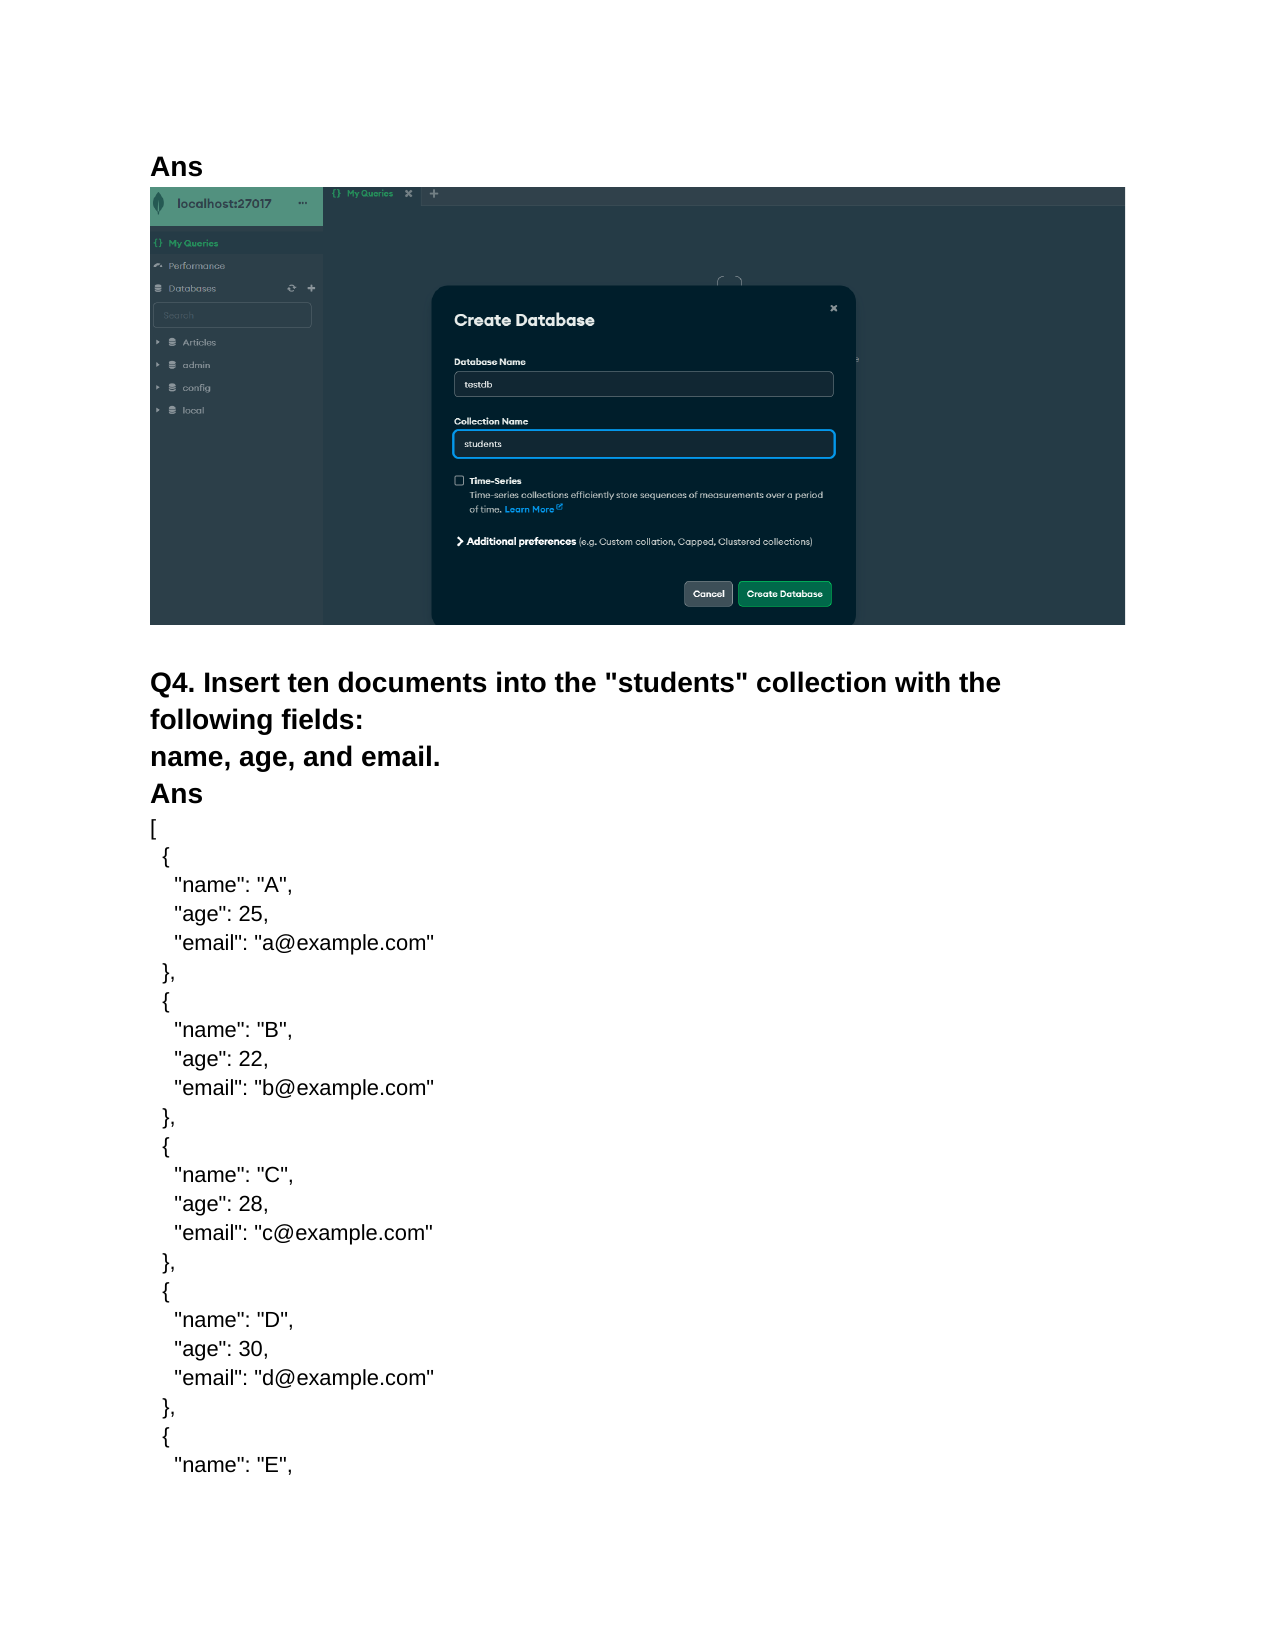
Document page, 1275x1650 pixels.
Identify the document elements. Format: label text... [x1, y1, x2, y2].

text name, age, and email. [150, 740, 1125, 772]
picture [150, 187, 1125, 625]
text "name": "E", [150, 1452, 1125, 1477]
text "name": "A", [150, 872, 1125, 898]
text }, [150, 1249, 1125, 1274]
text }, [150, 959, 1125, 984]
text { [150, 843, 1125, 869]
text "age": 22, [150, 1046, 1125, 1071]
text "email": "c@example.com" [150, 1220, 1125, 1245]
text "email": "a@example.com" [150, 930, 1125, 956]
text "email": "b@example.com" [150, 1075, 1125, 1100]
text "name": "B", [150, 1017, 1125, 1042]
text Ans [150, 777, 1125, 810]
text [ [150, 814, 1125, 840]
text "email": "d@example.com" [150, 1365, 1125, 1390]
text { [150, 1423, 1125, 1448]
text "name": "C", [150, 1162, 1125, 1187]
text Q4. Insert ten documents into the "students" collection with the following fields: [150, 666, 1125, 735]
text Ans [150, 150, 1125, 182]
text { [150, 1133, 1125, 1158]
text "name": "D", [150, 1307, 1125, 1332]
text "age": 25, [150, 901, 1125, 927]
text }, [150, 1394, 1125, 1419]
text "age": 28, [150, 1191, 1125, 1216]
text { [150, 988, 1125, 1013]
text "age": 30, [150, 1336, 1125, 1361]
text }, [150, 1104, 1125, 1129]
text { [150, 1278, 1125, 1303]
